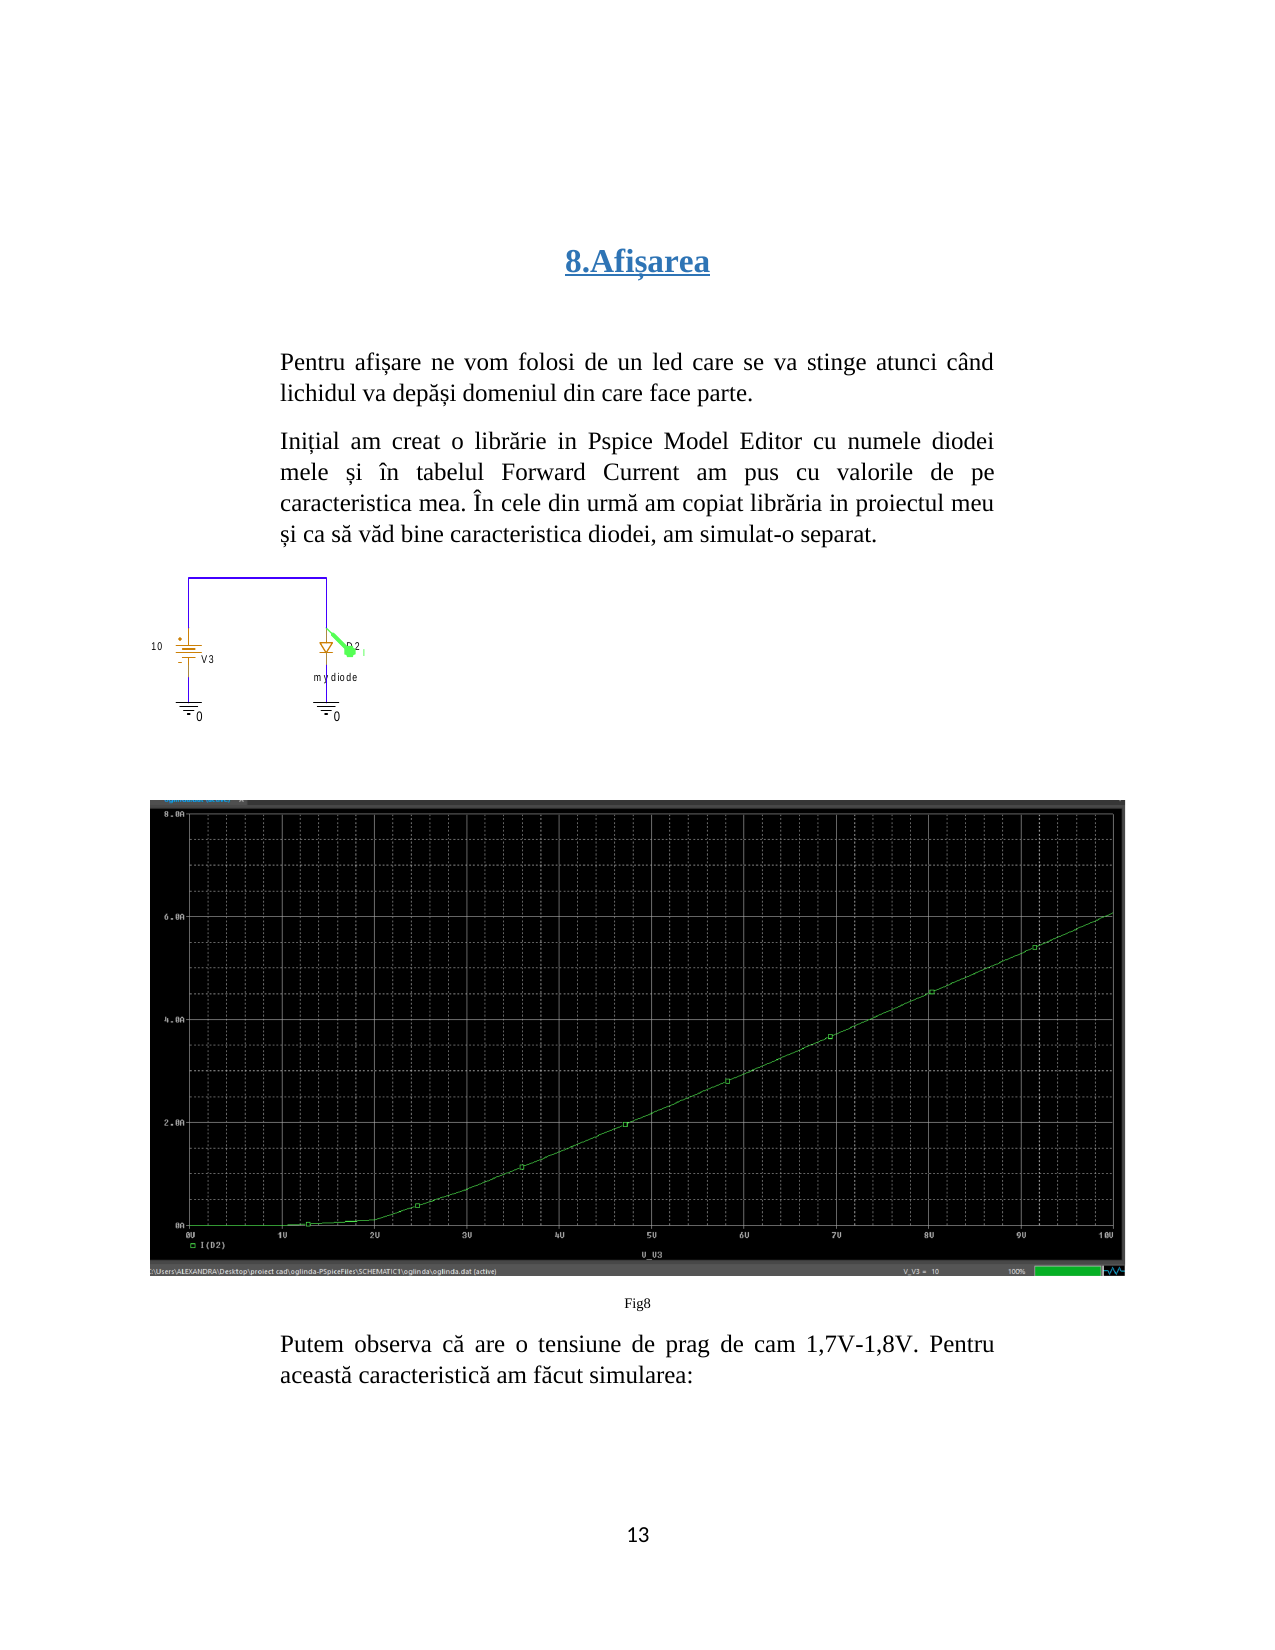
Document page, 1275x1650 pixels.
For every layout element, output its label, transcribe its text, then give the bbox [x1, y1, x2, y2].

text 8.Afișarea [150, 241, 1125, 280]
text Putem observa că are o tensiune de prag de cam 1,7V-1,8V. Pentru această caracteristică am făcut simularea: [280, 1329, 995, 1389]
picture [150, 800, 1125, 1276]
text Inițial am creat o librărie in Pspice Model Editor cu numele diodei mele și în tabelul Forward Current am pus cu valorile de pe caracteristica mea. În cele din urmă am copiat librăria in proiectul meu și ca să văd bine caracteristica diodei, am simulat-o separat. [280, 426, 995, 548]
text Pentru afișare ne vom folosi de un led care se va stinge atunci când lichidul va depăși domeniul din care face parte. [280, 347, 995, 407]
text Fig8 [150, 1295, 1125, 1312]
